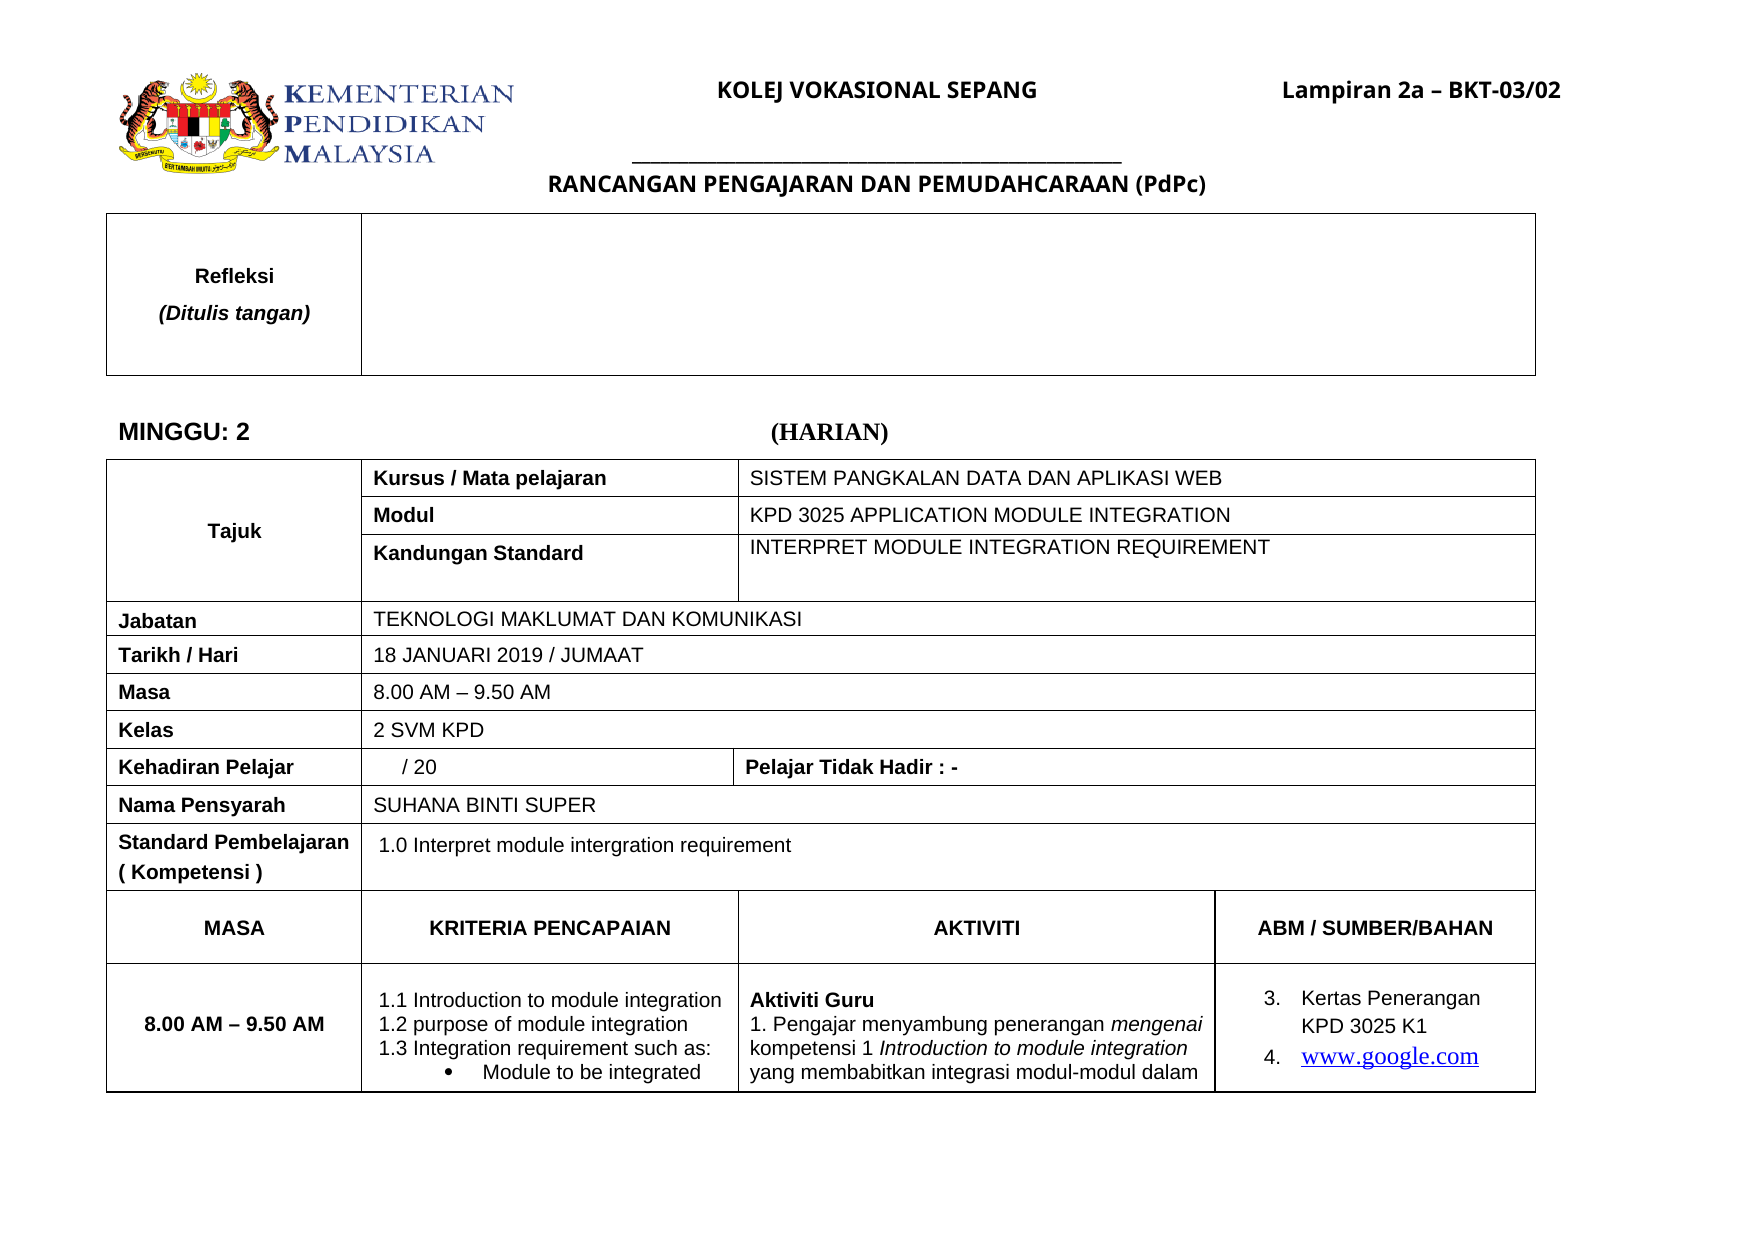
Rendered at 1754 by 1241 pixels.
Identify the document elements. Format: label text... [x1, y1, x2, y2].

table_header Kursus / Mata pelajaran [362, 460, 738, 496]
table_cell MASA [107, 891, 361, 963]
table_cell Refleksi (Ditulis tangan) [107, 214, 361, 375]
table_cell Nama Pensyarah [107, 786, 361, 823]
picture [118, 73, 514, 174]
table_cell Kandungan Standard [362, 535, 738, 601]
table_cell Masa [107, 674, 361, 710]
table_cell TEKNOLOGI MAKLUMAT DAN KOMUNIKASI [362, 602, 1535, 635]
table_cell Kelas [107, 711, 361, 748]
text MINGGU: 2 (HARIAN) [118, 417, 1636, 446]
table_cell KPD 3025 APPLICATION MODULE INTEGRATION [739, 497, 1535, 533]
table_cell [362, 214, 1535, 375]
table_cell ABM / SUMBER/BAHAN [1216, 891, 1535, 963]
table_cell 2 SVM KPD [362, 711, 1535, 748]
table_cell Standard Pembelajaran ( Kompetensi ) [107, 824, 361, 890]
table_cell 8.00 AM – 9.50 AM [362, 674, 1535, 710]
table_cell 18 JANUARI 2019 / JUMAAT [362, 636, 1535, 673]
table_cell KRITERIA PENCAPAIAN [362, 891, 738, 963]
table_cell Modul [362, 497, 738, 533]
table_cell AKTIVITI [739, 891, 1214, 963]
table_cell Pelajar Tidak Hadir : - [734, 749, 1535, 785]
table_cell 8.00 AM – 9.50 AM [107, 964, 361, 1091]
table_cell Tarikh / Hari [107, 636, 361, 673]
table_header Tajuk [107, 460, 361, 601]
table_cell SUHANA BINTI SUPER [362, 786, 1535, 823]
table_cell Kertas Penerangan KPD 3025 K1 www.google.com [1216, 964, 1535, 1091]
table_cell Jabatan [107, 602, 361, 635]
table_cell / 20 [362, 749, 733, 785]
table_cell 1.0 Interpret module intergration requirement [362, 824, 1535, 890]
table_header SISTEM PANGKALAN DATA DAN APLIKASI WEB [739, 460, 1535, 496]
table_cell INTERPRET MODULE INTEGRATION REQUIREMENT [739, 535, 1535, 601]
table_cell Kehadiran Pelajar [107, 749, 361, 785]
